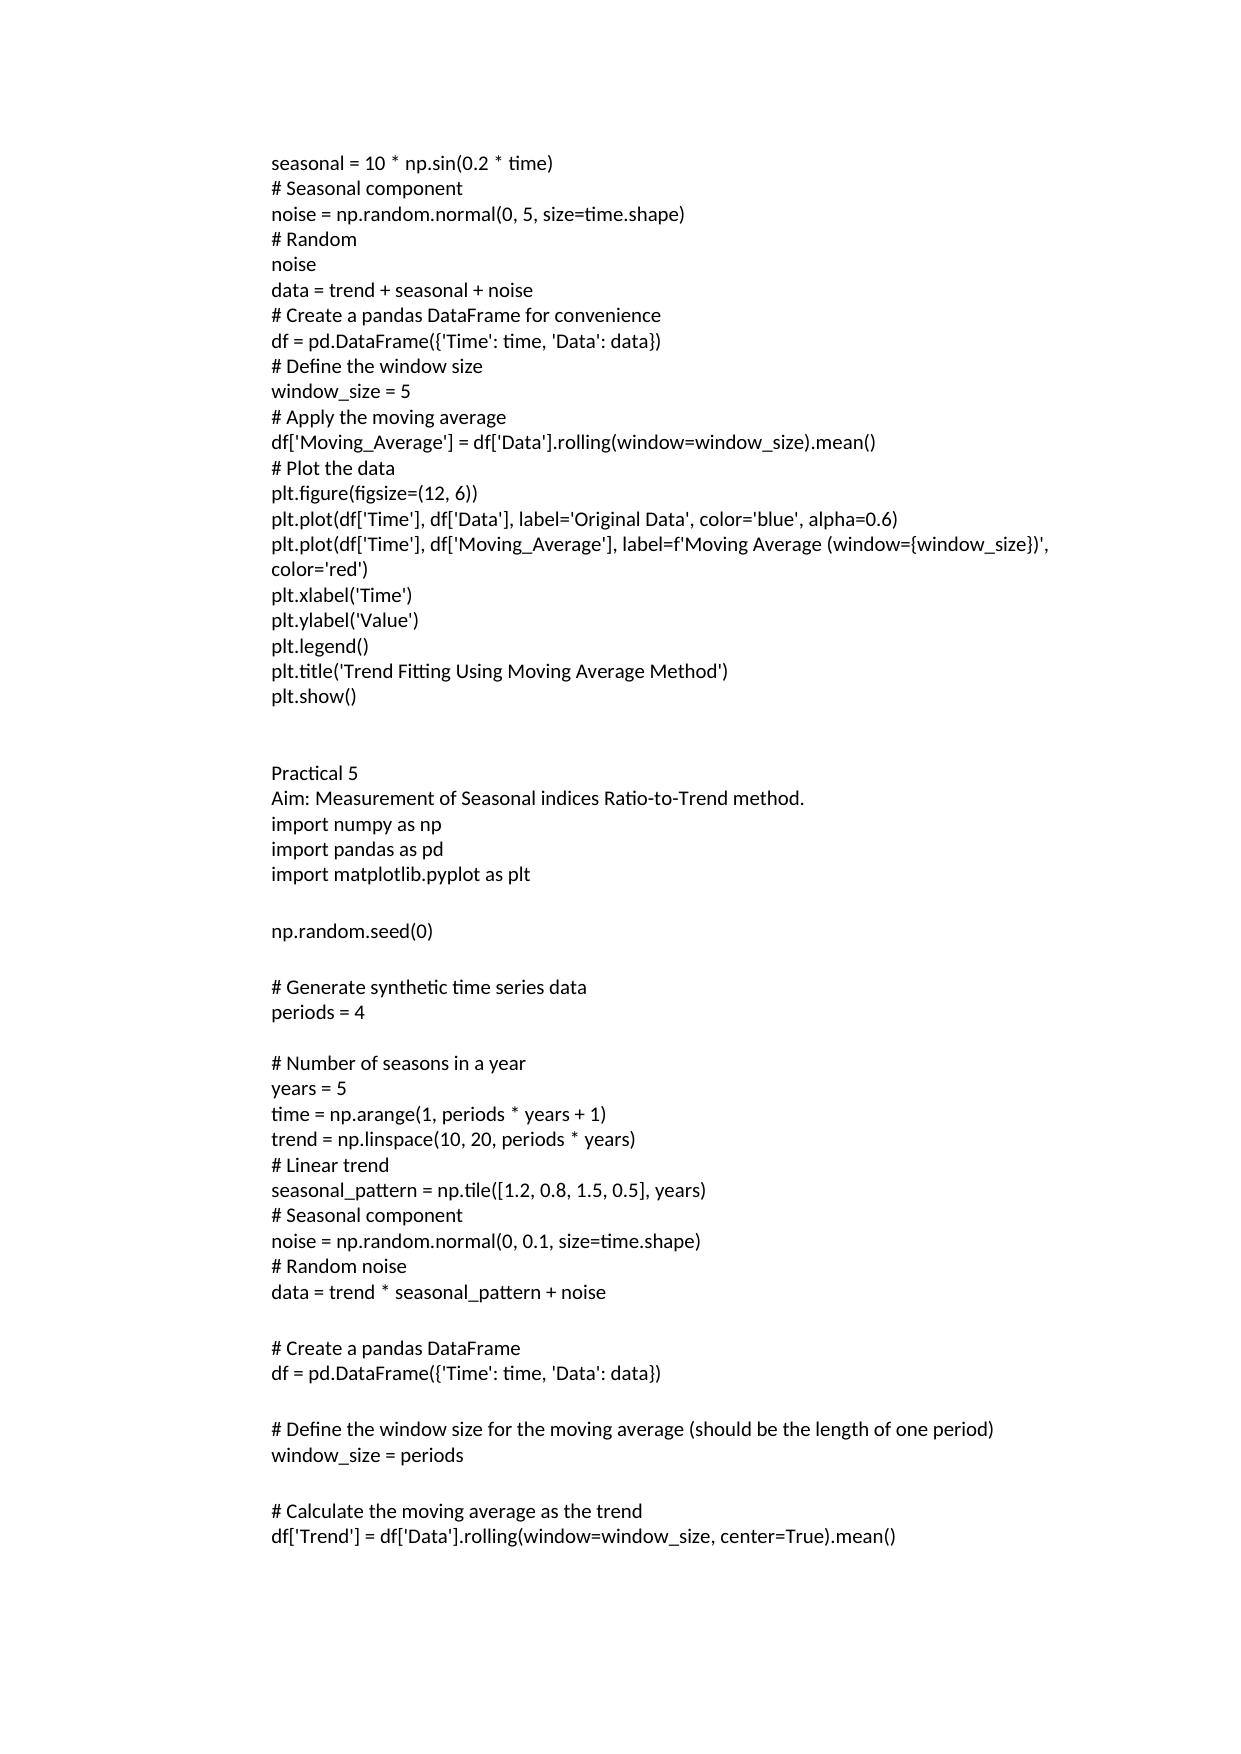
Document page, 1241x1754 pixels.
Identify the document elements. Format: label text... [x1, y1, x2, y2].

text np.random.seed(0) [271, 918, 1090, 943]
text plt.show() [271, 684, 1090, 709]
text # Calculate the moving average as the trend [271, 1498, 1090, 1524]
text # Seasonal component [271, 1203, 1090, 1228]
text data = trend * seasonal_pattern + noise [271, 1279, 1090, 1304]
text Aim: Measurement of Seasonal indices Ratio-to-Trend method. [271, 785, 1090, 811]
text plt.plot(df['Time'], df['Data'], label='Original Data', color='blue', alpha=0.6) [271, 506, 1090, 531]
text years = 5 [271, 1076, 1090, 1101]
text # Create a pandas DataFrame [271, 1335, 1090, 1361]
text time = np.arange(1, periods * years + 1) [271, 1101, 1090, 1126]
text # Random [271, 226, 1090, 252]
text # Seasonal component [271, 175, 1090, 201]
text # Plot the data [271, 455, 1090, 480]
text noise = np.random.normal(0, 0.1, size=time.shape) [271, 1228, 1090, 1253]
text seasonal_pattern = np.tile([1.2, 0.8, 1.5, 0.5], years) [271, 1177, 1090, 1203]
text # Apply the moving average [271, 404, 1090, 429]
text Practical 5 [271, 760, 1090, 785]
text plt.legend() [271, 633, 1090, 658]
text plt.ylabel('Value') [271, 607, 1090, 633]
text df = pd.DataFrame({'Time': time, 'Data': data}) [271, 328, 1090, 353]
text df = pd.DataFrame({'Time': time, 'Data': data}) [271, 1361, 1090, 1386]
text df['Trend'] = df['Data'].rolling(window=window_size, center=True).mean() [271, 1524, 1090, 1549]
text import numpy as np [271, 811, 1090, 836]
text window_size = periods [271, 1442, 1090, 1467]
text plt.figure(figsize=(12, 6)) [271, 480, 1090, 506]
text noise = np.random.normal(0, 5, size=time.shape) [271, 201, 1090, 226]
text import pandas as pd [271, 836, 1090, 862]
text # Linear trend [271, 1152, 1090, 1177]
text # Define the window size for the moving average (should be the length of one period) [271, 1417, 1090, 1442]
text data = trend + seasonal + noise [271, 277, 1090, 302]
text plt.xlabel('Time') [271, 582, 1090, 607]
text # Create a pandas DataFrame for convenience [271, 302, 1090, 328]
text df['Moving_Average'] = df['Data'].rolling(window=window_size).mean() [271, 429, 1090, 455]
text plt.title('Trend Fitting Using Moving Average Method') [271, 658, 1090, 684]
text import matplotlib.pyplot as plt [271, 862, 1090, 887]
text # Define the window size [271, 353, 1090, 379]
text noise [271, 252, 1090, 277]
text plt.plot(df['Time'], df['Moving_Average'], label=f'Moving Average (window={window_size})', color='red') [271, 531, 1090, 582]
text # Random noise [271, 1253, 1090, 1279]
text seasonal = 10 * np.sin(0.2 * time) [271, 150, 1090, 175]
text trend = np.linspace(10, 20, periods * years) [271, 1126, 1090, 1152]
text window_size = 5 [271, 379, 1090, 404]
text periods = 4 [271, 999, 1090, 1025]
text # Number of seasons in a year [271, 1050, 1090, 1076]
text # Generate synthetic time series data [271, 974, 1090, 999]
